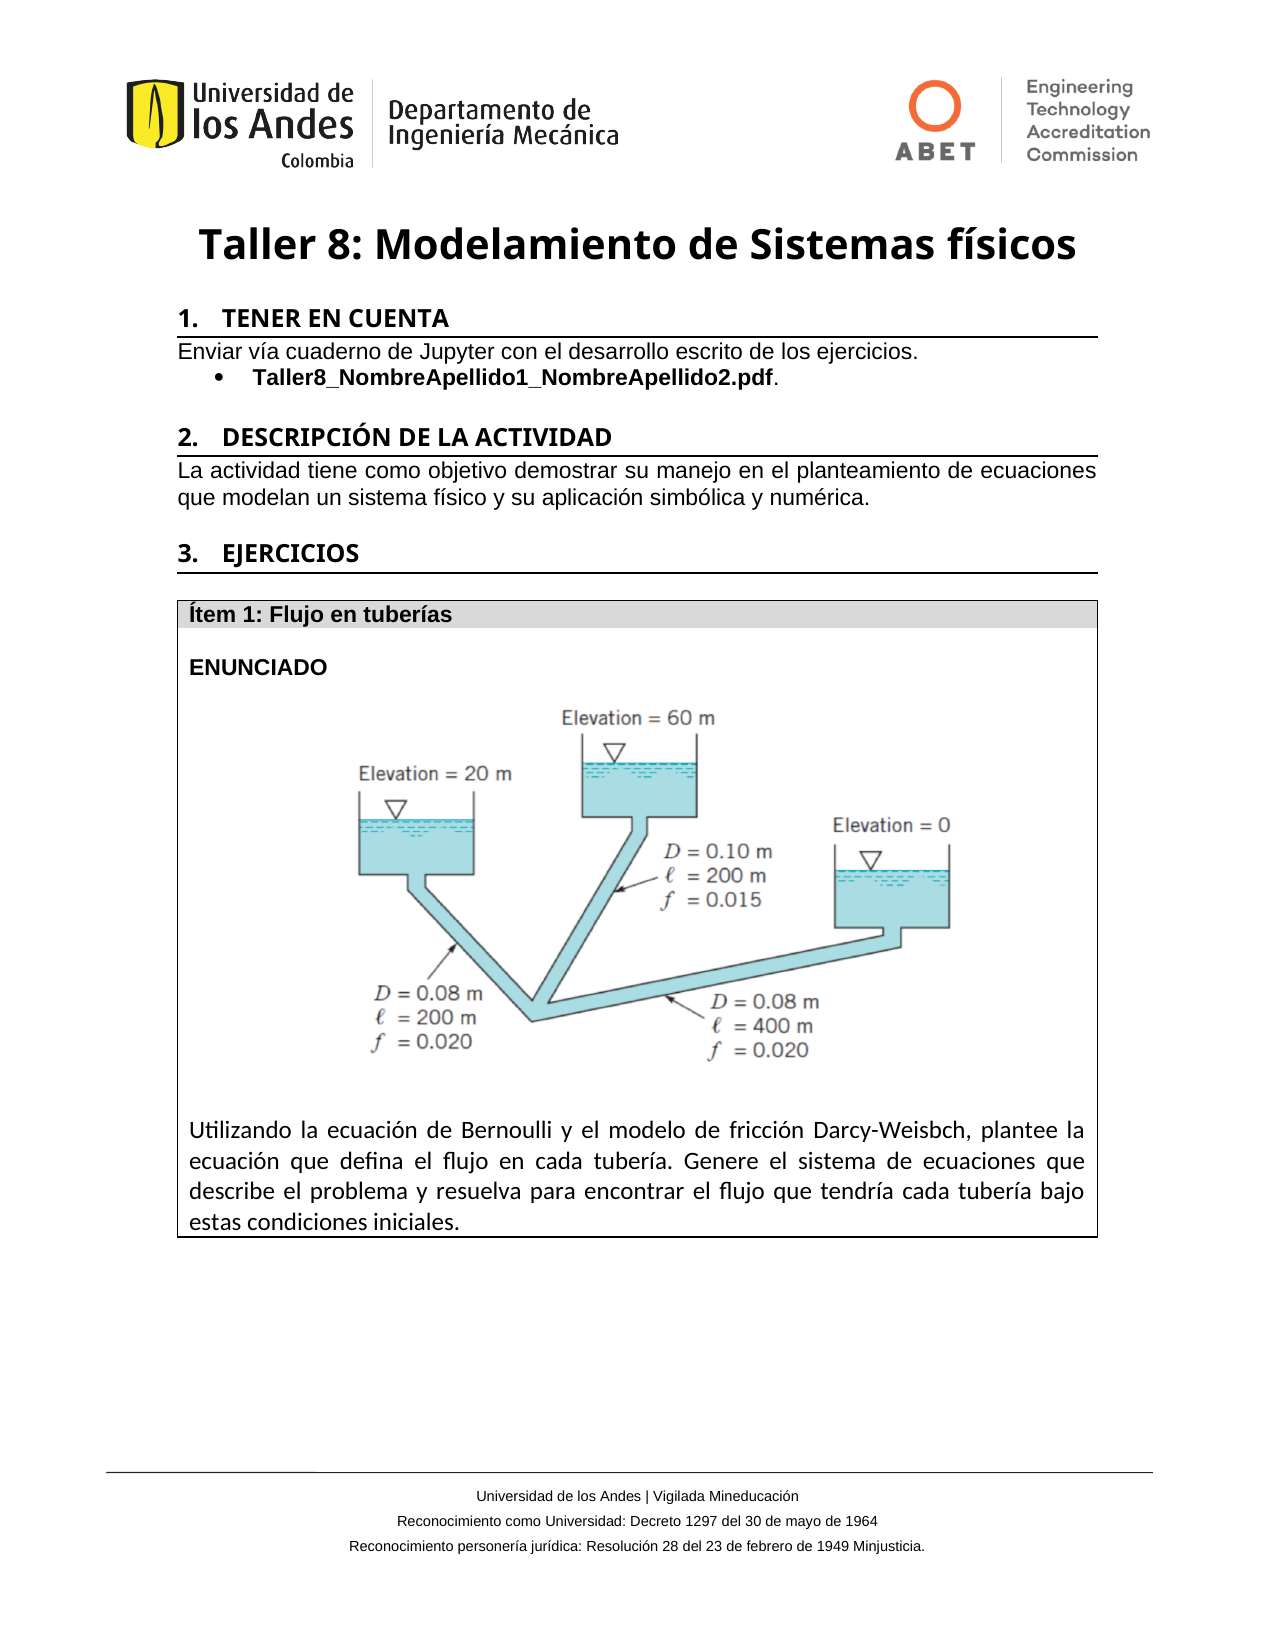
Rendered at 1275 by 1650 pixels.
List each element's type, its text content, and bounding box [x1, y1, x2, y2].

picture [291, 680, 984, 1084]
subtitle EJERCICIOS [177, 536, 1098, 572]
subtitle DESCRIPCIÓN DE LA ACTIVIDAD [177, 419, 1098, 455]
subtitle Taller 8: Modelamiento de Sistemas físicos [177, 215, 1098, 271]
list Taller8_NombreApellido1_NombreApellido2.pdf. [215, 364, 1098, 391]
subtitle TENER EN CUENTA [177, 300, 1098, 336]
table_header Ítem 1: Flujo en tuberías [178, 601, 1097, 628]
picture [106, 73, 640, 182]
picture [891, 74, 1153, 166]
table_cell ENUNCIADO Utilizando la ecuación de Bernoulli y el modelo de fricción Darcy-Weisbch, plantee la ecuación que defina el flujo en cada tubería. Genere el sistema de ecuaciones que describe el problema y resuelva para encontrar el flujo que tendría cada tubería bajo estas condiciones iniciales. [178, 628, 1097, 1236]
text La actividad tiene como objetivo demostrar su manejo en el planteamiento de ecuaciones que modelan un sistema físico y su aplicación simbólica y numérica. [177, 457, 1098, 510]
text Enviar vía cuaderno de Jupyter con el desarrollo escrito de los ejercicios. [177, 338, 1098, 364]
